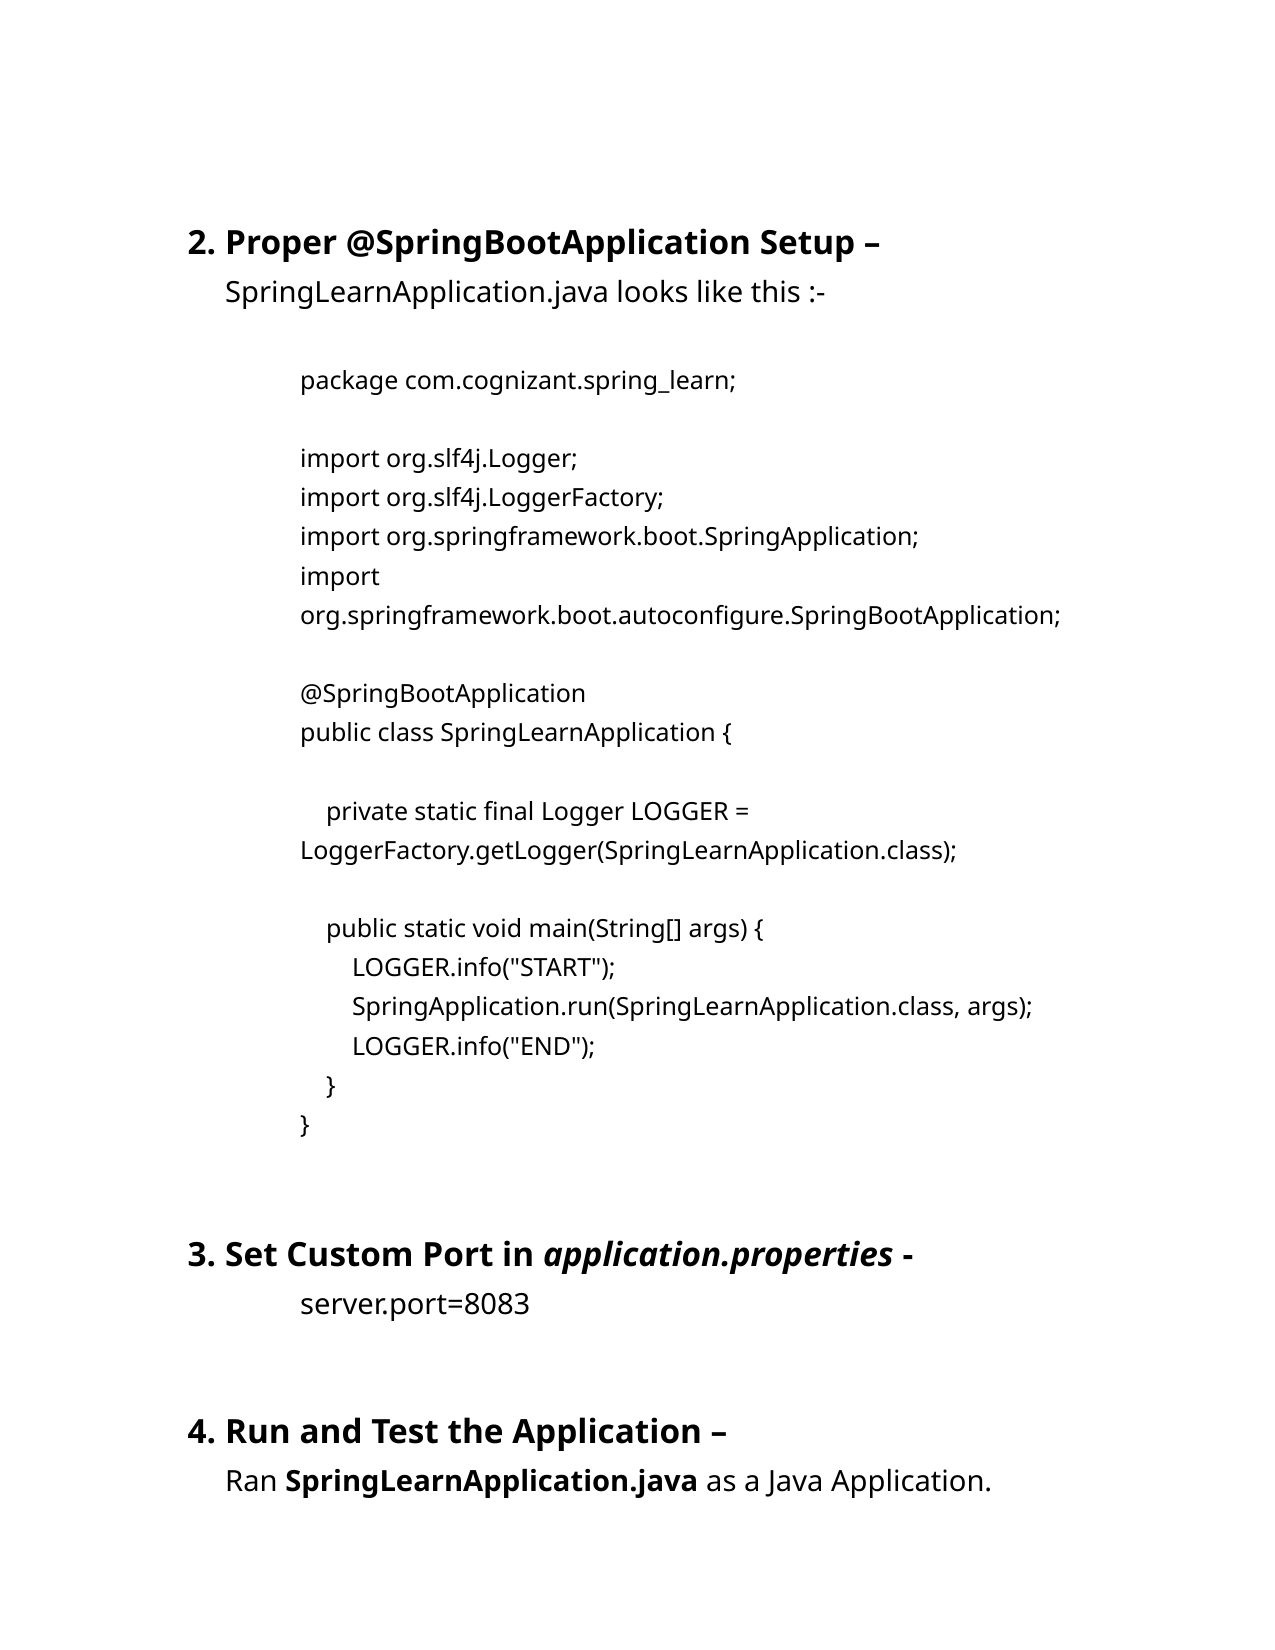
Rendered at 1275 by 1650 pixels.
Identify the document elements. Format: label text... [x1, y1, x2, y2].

list } [300, 1067, 1125, 1101]
list Run and Test the Application – [187, 1408, 1125, 1453]
list public class SpringLearnApplication { [300, 715, 1125, 749]
list private static final Logger LOGGER = LoggerFactory.getLogger(SpringLearnApplication.class); [300, 793, 1125, 866]
list import org.slf4j.Logger; [300, 441, 1125, 475]
list } [300, 1106, 1125, 1141]
list import org.slf4j.LoggerFactory; [300, 480, 1125, 514]
list public static void main(String[] args) { [300, 911, 1125, 945]
list LOGGER.info("START"); [300, 950, 1125, 984]
list SpringApplication.run(SpringLearnApplication.class, args); [300, 989, 1125, 1023]
list Set Custom Port in application.properties - [187, 1231, 1125, 1277]
list import org.springframework.boot.SpringApplication; [300, 519, 1125, 553]
list package com.cognizant.spring_learn; [300, 362, 1125, 396]
list server.port=8083 [225, 1283, 1125, 1323]
list Proper @SpringBootApplication Setup – [187, 219, 1125, 264]
list SpringLearnApplication.java looks like this :- [225, 271, 1125, 311]
list LOGGER.info("END"); [300, 1028, 1125, 1062]
list @SpringBootApplication [300, 676, 1125, 710]
list import org.springframework.boot.autoconfigure.SpringBootApplication; [300, 558, 1125, 631]
list Ran SpringLearnApplication.java as a Java Application. [225, 1460, 1125, 1500]
